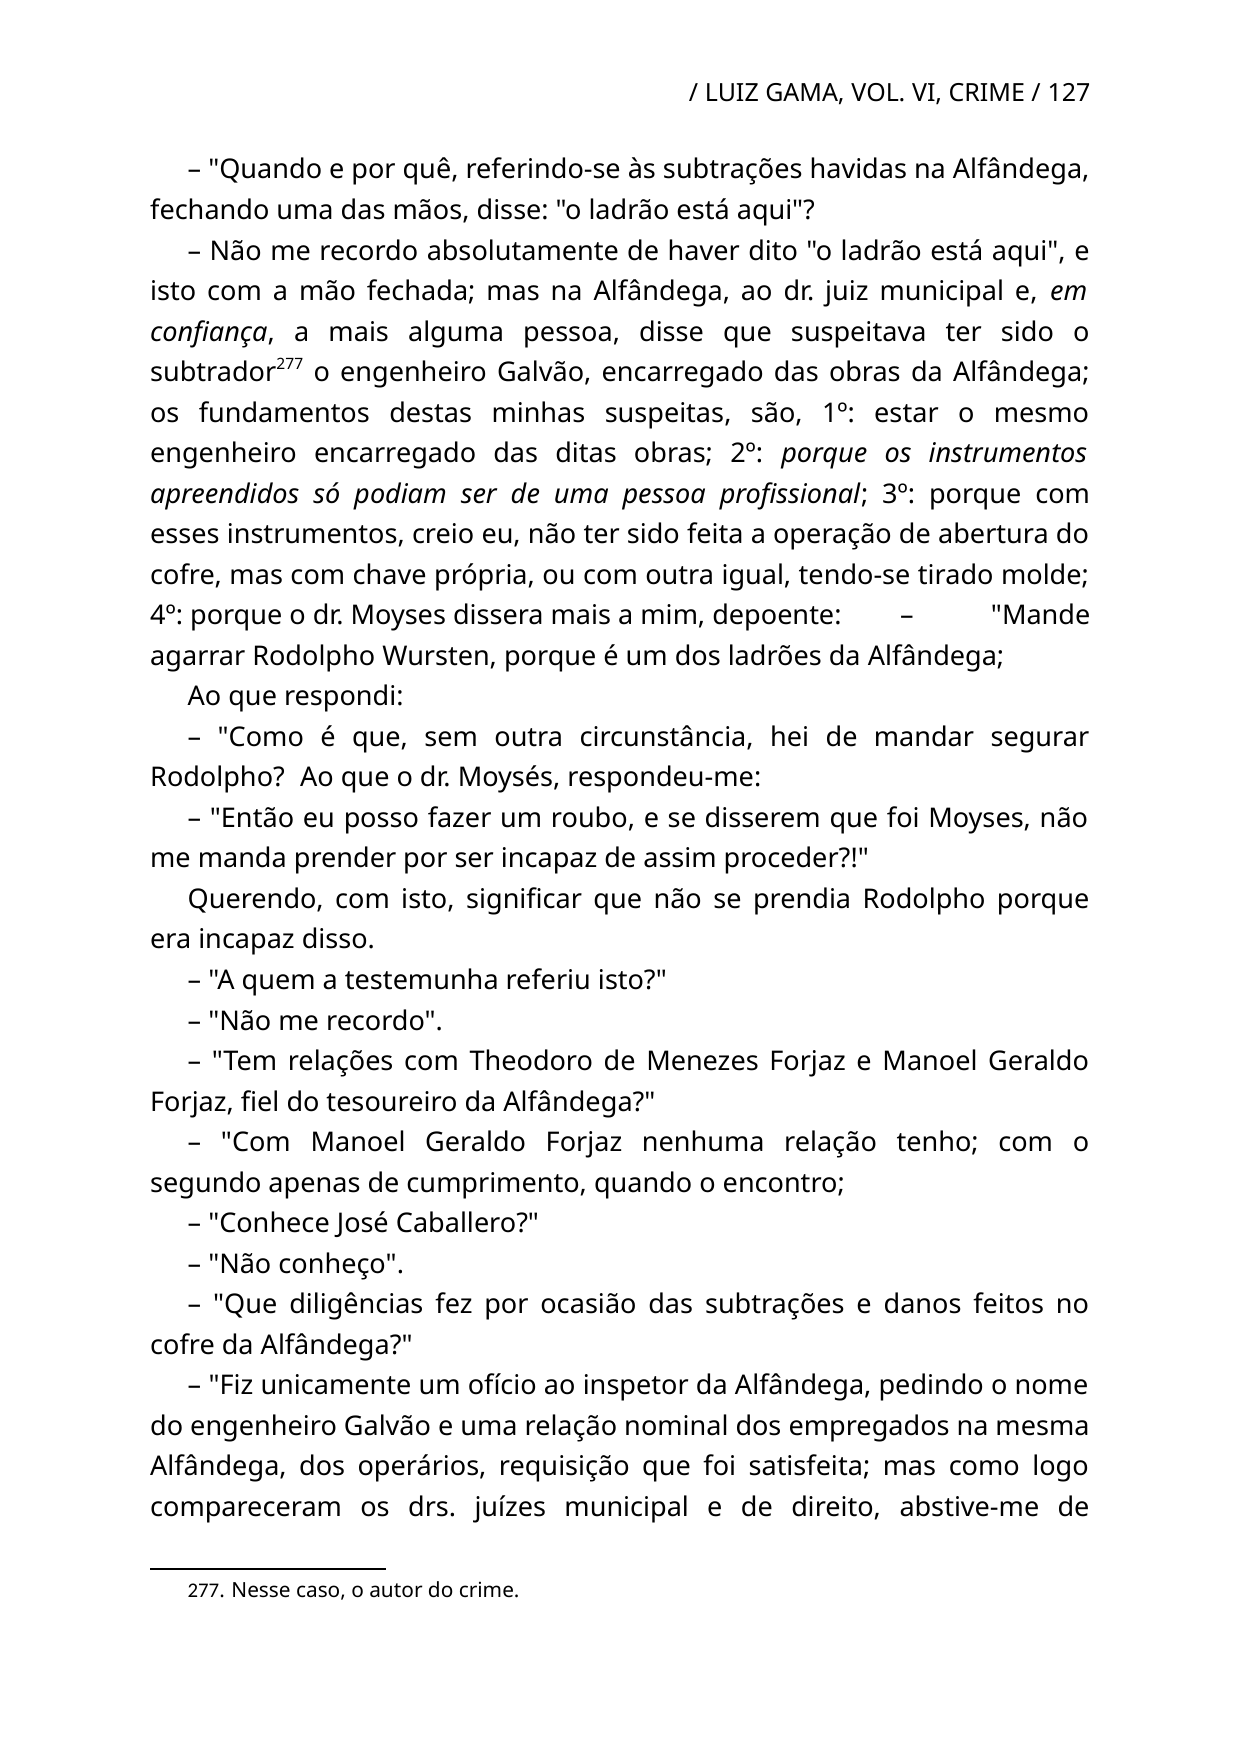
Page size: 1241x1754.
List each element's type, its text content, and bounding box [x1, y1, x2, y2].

text Ao que respondi: [150, 677, 1090, 714]
text – "Como é que, sem outra circunstância, hei de mandar segurar Rodolpho? Ao que o dr. Moysés, respondeu-me: [150, 717, 1090, 795]
text – "Não conheço". [150, 1244, 1090, 1281]
text – "Que diligências fez por ocasião das subtrações e danos feitos no cofre da Alfândega?" [150, 1284, 1090, 1362]
text – "Com Manoel Geraldo Forjaz nenhuma relação tenho; com o segundo apenas de cumprimento, quando o encontro; [150, 1122, 1090, 1200]
text – "Não me recordo". [150, 1001, 1090, 1038]
text – "Quando e por quê, referindo-se às subtrações havidas na Alfândega, fechando uma das mãos, disse: "o ladrão está aqui"? [150, 150, 1090, 227]
text – "Então eu posso fazer um roubo, e se disserem que foi Moyses, não me manda prender por ser incapaz de assim proceder?!" [150, 798, 1090, 876]
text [150, 1366, 1090, 1524]
text – Não me recordo absolutamente de haver dito "o ladrão está aqui", e isto com a mão fechada; mas na Alfândega, ao dr. juiz municipal e, em confiança, a mais alguma pessoa, disse que suspeitava ter sido o subtrador o engenheiro Galvão, encarregado das obras da Alfândega; os fundamentos destas minhas suspeitas, são, 1º: estar o mesmo engenheiro encarregado das ditas obras; 2º: porque os instrumentos apreendidos só podiam ser de uma pessoa profissional; 3º: porque com esses instrumentos, creio eu, não ter sido feita a operação de abertura do cofre, mas com chave própria, ou com outra igual, tendo-se tirado molde; 4º: porque o dr. Moyses dissera mais a mim, depoente: – "Mande agarrar Rodolpho Wursten, porque é um dos ladrões da Alfândega; [150, 231, 1090, 673]
text – "A quem a testemunha referiu isto?" [150, 960, 1090, 997]
text – "Conhece José Caballero?" [150, 1203, 1090, 1240]
text Querendo, com isto, significar que não se prendia Rodolpho porque era incapaz disso. [150, 879, 1090, 957]
text – "Tem relações com Theodoro de Menezes Forjaz e Manoel Geraldo Forjaz, fiel do tesoureiro da Alfândega?" [150, 1041, 1090, 1119]
